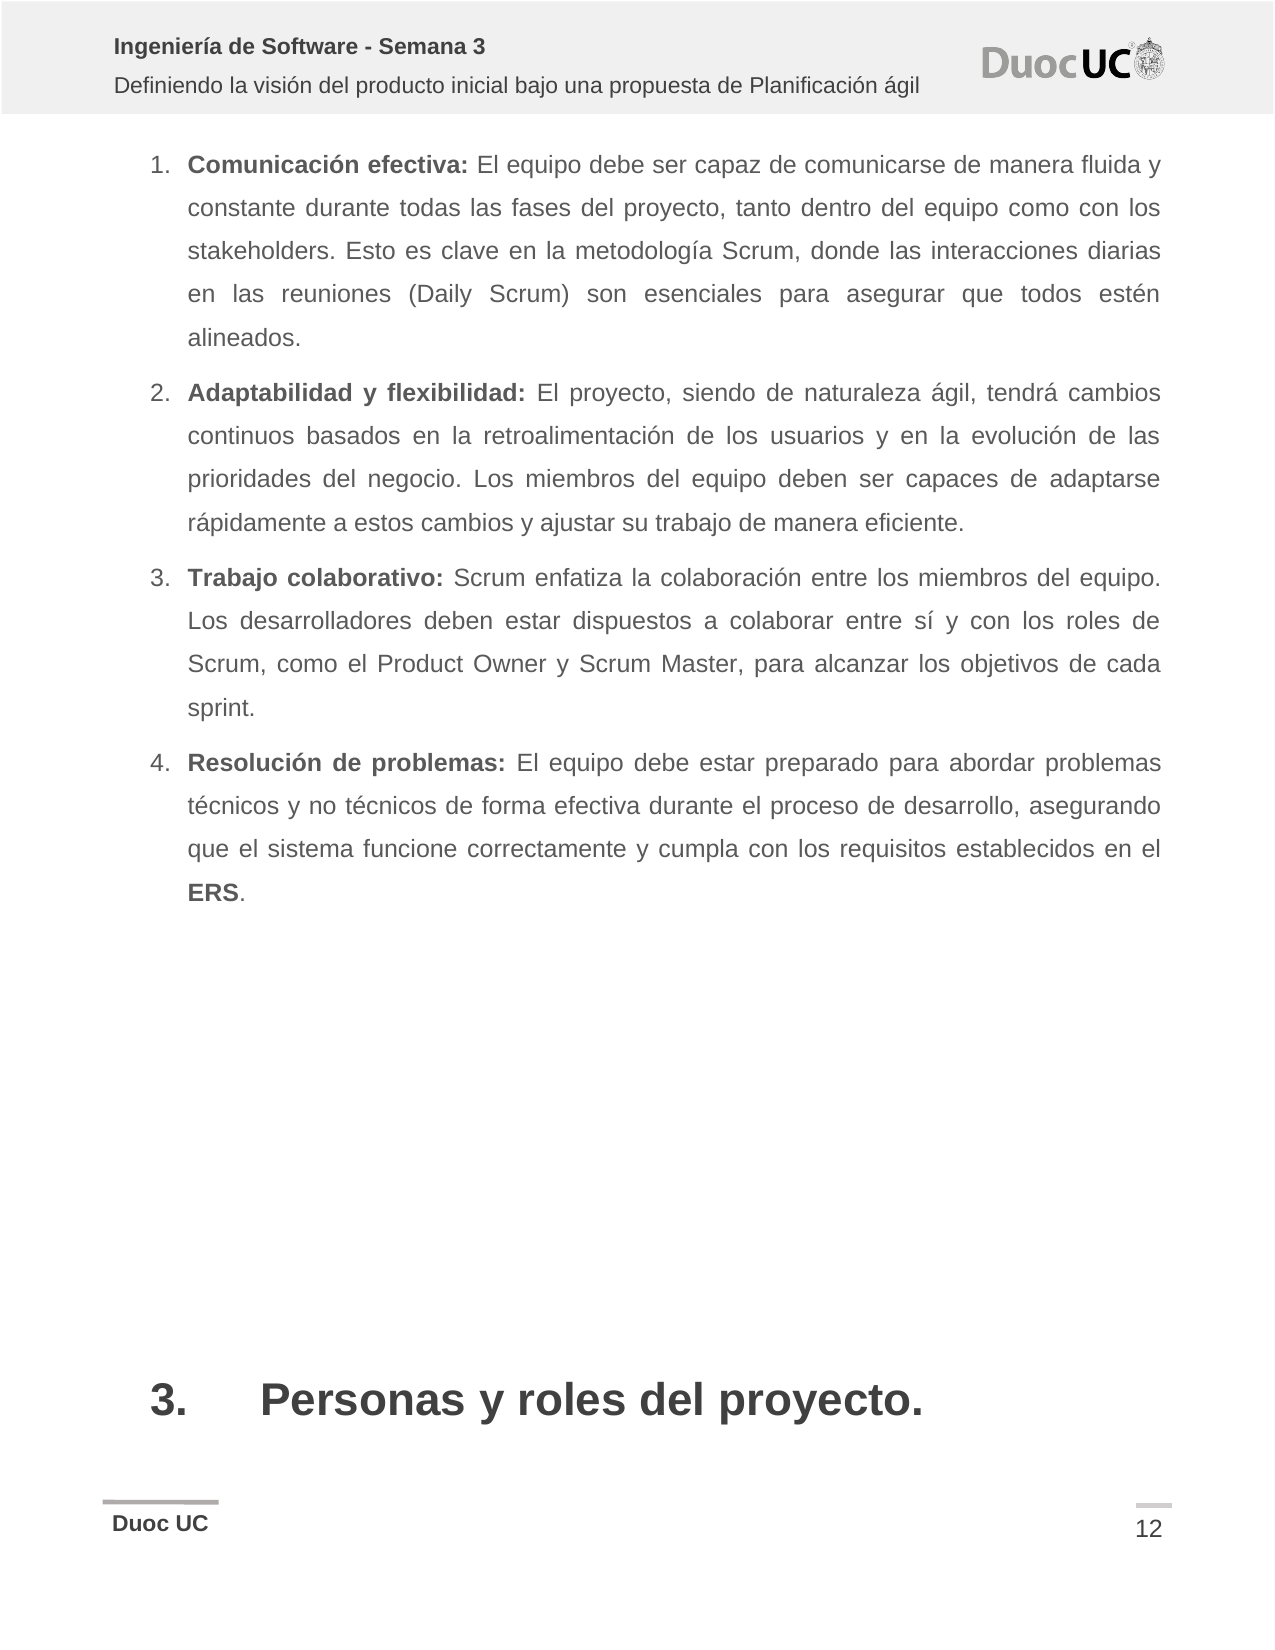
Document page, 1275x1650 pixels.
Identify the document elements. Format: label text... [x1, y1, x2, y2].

list Resolución de problemas: El equipo debe estar preparado para abordar problemas técnicos y no técnicos de forma efectiva durante el proceso de desarrollo, asegurando que el sistema funcione correctamente y cumpla con los requisitos establecidos en el ERS. [150, 748, 1162, 906]
subtitle Personas y roles del proyecto. [150, 1372, 1162, 1425]
list Comunicación efectiva: El equipo debe ser capaz de comunicarse de manera fluida y constante durante todas las fases del proyecto, tanto dentro del equipo como con los stakeholders. Esto es clave en la metodología Scrum, donde las interacciones diarias en las reuniones (Daily Scrum) son esenciales para asegurar que todos estén alineados. [150, 150, 1162, 351]
list Trabajo colaborativo: Scrum enfatiza la colaboración entre los miembros del equipo. Los desarrolladores deben estar dispuestos a colaborar entre sí y con los roles de Scrum, como el Product Owner y Scrum Master, para alcanzar los objetivos de cada sprint. [150, 563, 1162, 721]
picture [963, 13, 1183, 104]
